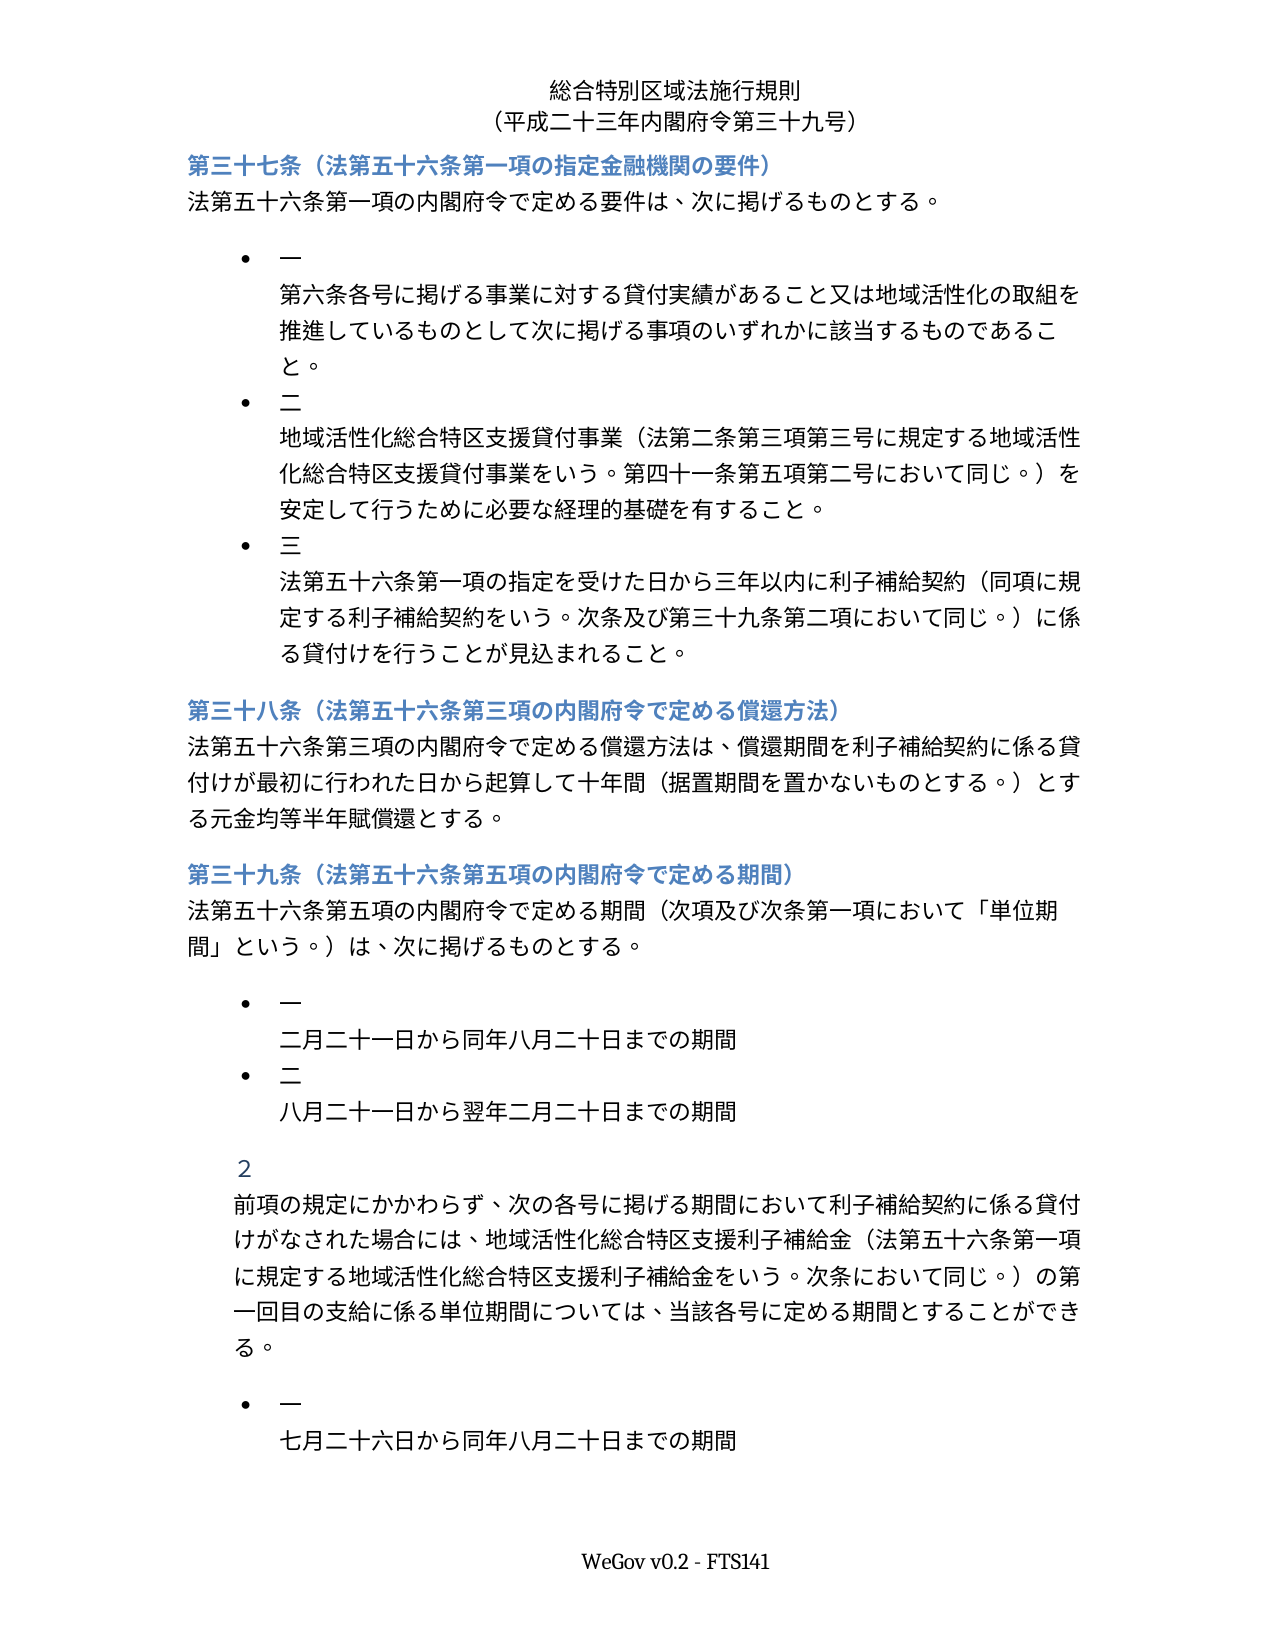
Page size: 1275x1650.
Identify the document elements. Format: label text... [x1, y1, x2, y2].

list 一 二月二十一日から同年八月二十日までの期間 [242, 988, 1087, 1055]
list 一 七月二十六日から同年八月二十日までの期間 当該貸付けの行われた日から翌年二月二十日までの期間 [242, 1389, 1087, 1486]
subtitle ２ [233, 1153, 1087, 1184]
list 二 八月二十一日から翌年二月二十日までの期間 [242, 1060, 1087, 1127]
list 一 第六条各号に掲げる事業に対する貸付実績があること又は地域活性化の取組を推進しているものとして次に掲げる事項のいずれかに該当するものであること。 [242, 243, 1087, 382]
subtitle 第三十九条（法第五十六条第五項の内閣府令で定める期間） [187, 859, 1087, 891]
text 法第五十六条第五項の内閣府令で定める期間（次項及び次条第一項において「単位期間」という。）は、次に掲げるものとする。 [187, 895, 1087, 962]
text 法第五十六条第一項の内閣府令で定める要件は、次に掲げるものとする。 [187, 186, 1087, 217]
subtitle 第三十八条（法第五十六条第三項の内閣府令で定める償還方法） [187, 695, 1087, 726]
list 二 地域活性化総合特区支援貸付事業（法第二条第三項第三号に規定する地域活性化総合特区支援貸付事業をいう。第四十一条第五項第二号において同じ。）を安定して行うために必要な経理的基礎を有すること。 [242, 386, 1087, 526]
text 法第五十六条第三項の内閣府令で定める償還方法は、償還期間を利子補給契約に係る貸付けが最初に行われた日から起算して十年間（据置期間を置かないものとする。）とする元金均等半年賦償還とする。 [187, 731, 1087, 834]
text 前項の規定にかかわらず、次の各号に掲げる期間において利子補給契約に係る貸付けがなされた場合には、地域活性化総合特区支援利子補給金（法第五十六条第一項に規定する地域活性化総合特区支援利子補給金をいう。次条において同じ。）の第一回目の支給に係る単位期間については、当該各号に定める期間とすることができる。 [233, 1188, 1087, 1363]
list 三 法第五十六条第一項の指定を受けた日から三年以内に利子補給契約（同項に規定する利子補給契約をいう。次条及び第三十九条第二項において同じ。）に係る貸付けを行うことが見込まれること。 [242, 530, 1087, 669]
subtitle 第三十七条（法第五十六条第一項の指定金融機関の要件） [187, 150, 1087, 181]
